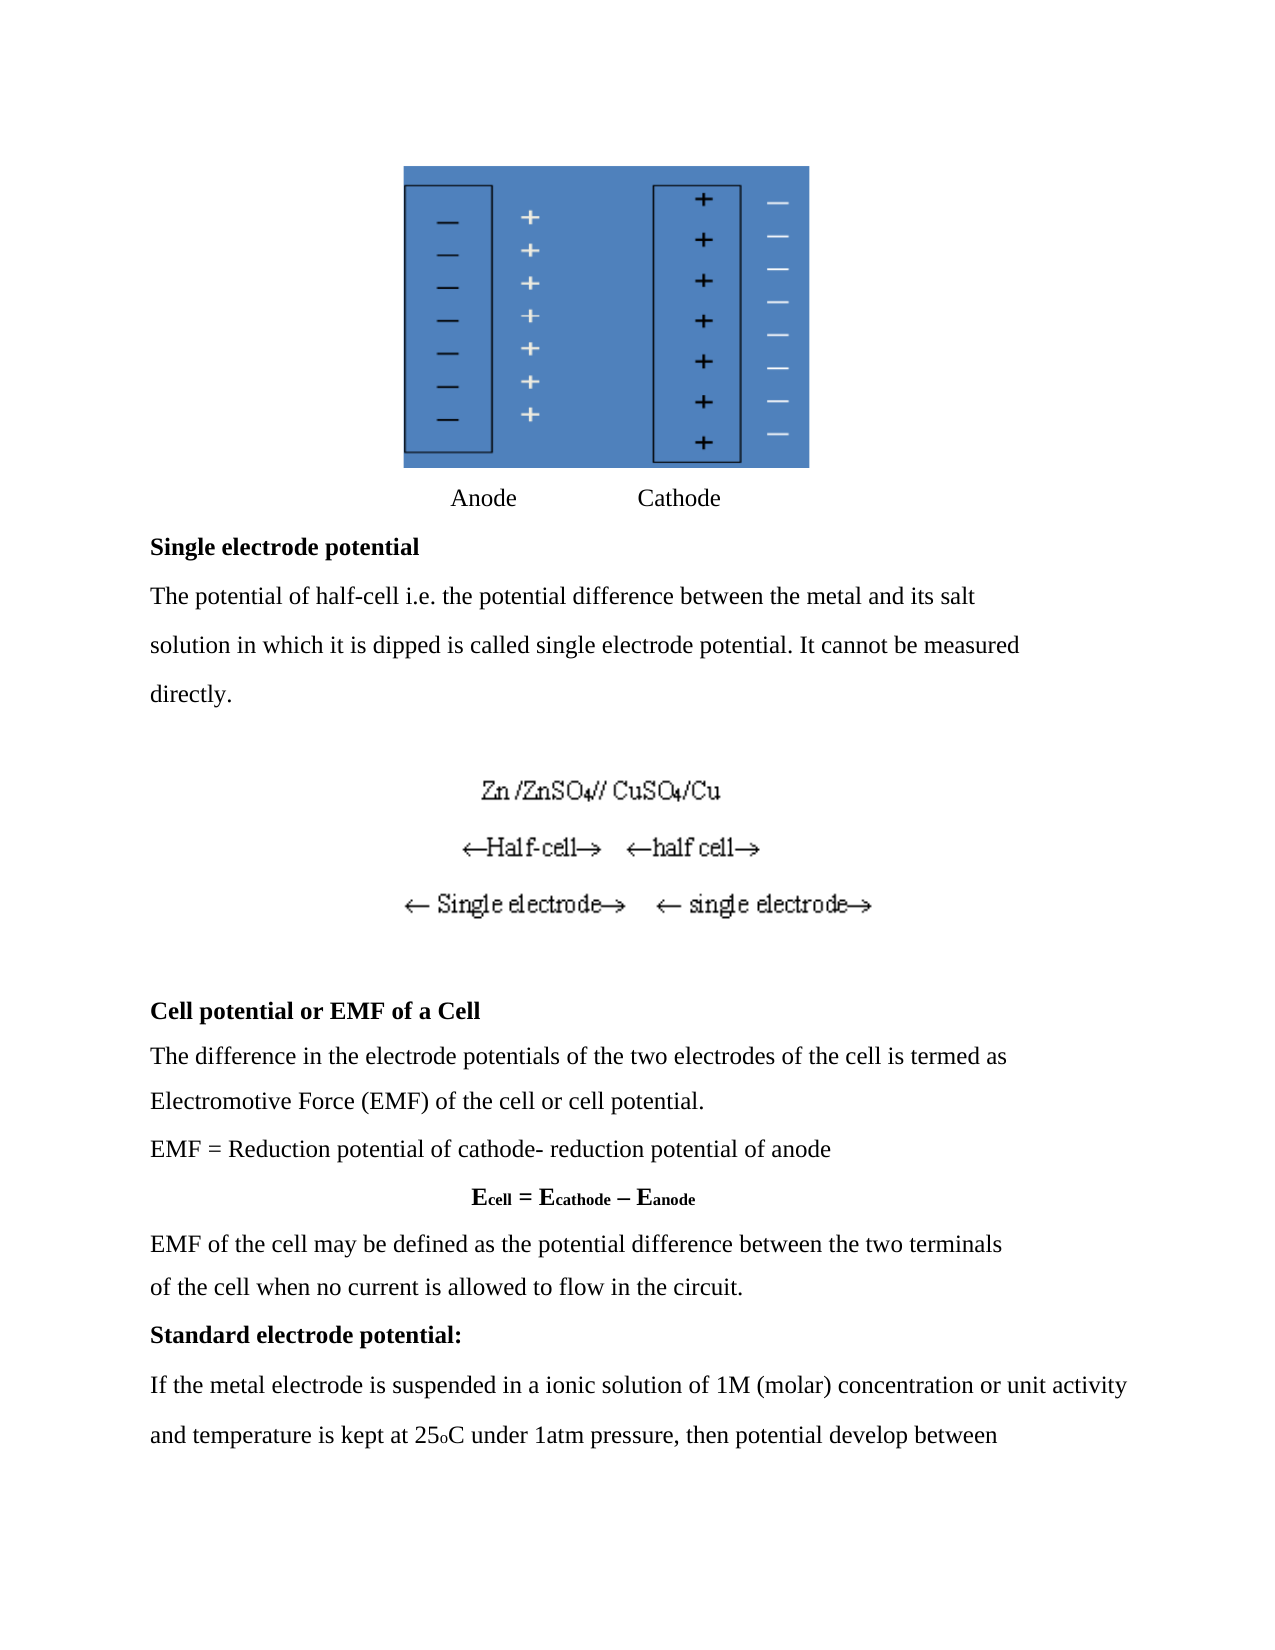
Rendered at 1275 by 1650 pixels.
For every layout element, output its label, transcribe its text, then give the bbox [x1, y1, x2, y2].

picture [385, 753, 896, 949]
text Cell potential or EMF of a Cell The difference in the electrode potentials of the two electrodes of the cell is termed as Electromotive Force (EMF) of the cell or cell potential. [150, 984, 1028, 1119]
text Standard electrode potential: If the metal electrode is suspended in a ionic solution of 1M (molar) concentration or unit activity and temperature is kept at 25oC under 1atm pressure, then potential develop between [150, 1304, 1133, 1454]
picture [403, 165, 810, 468]
text EMF = Reduction potential of cathode- reduction potential of anode Ecell = Ecathode – Eanode [150, 1119, 848, 1215]
text EMF of the cell may be defined as the potential difference between the two terminals of the cell when no current is allowed to flow in the circuit. [150, 1218, 1028, 1304]
text Anode Cathode Single electrode potential The potential of half-cell i.e. the potential difference between the metal and its salt solution in which it is dipped is called single electrode potential. It cannot be measured directly. [150, 467, 1028, 712]
